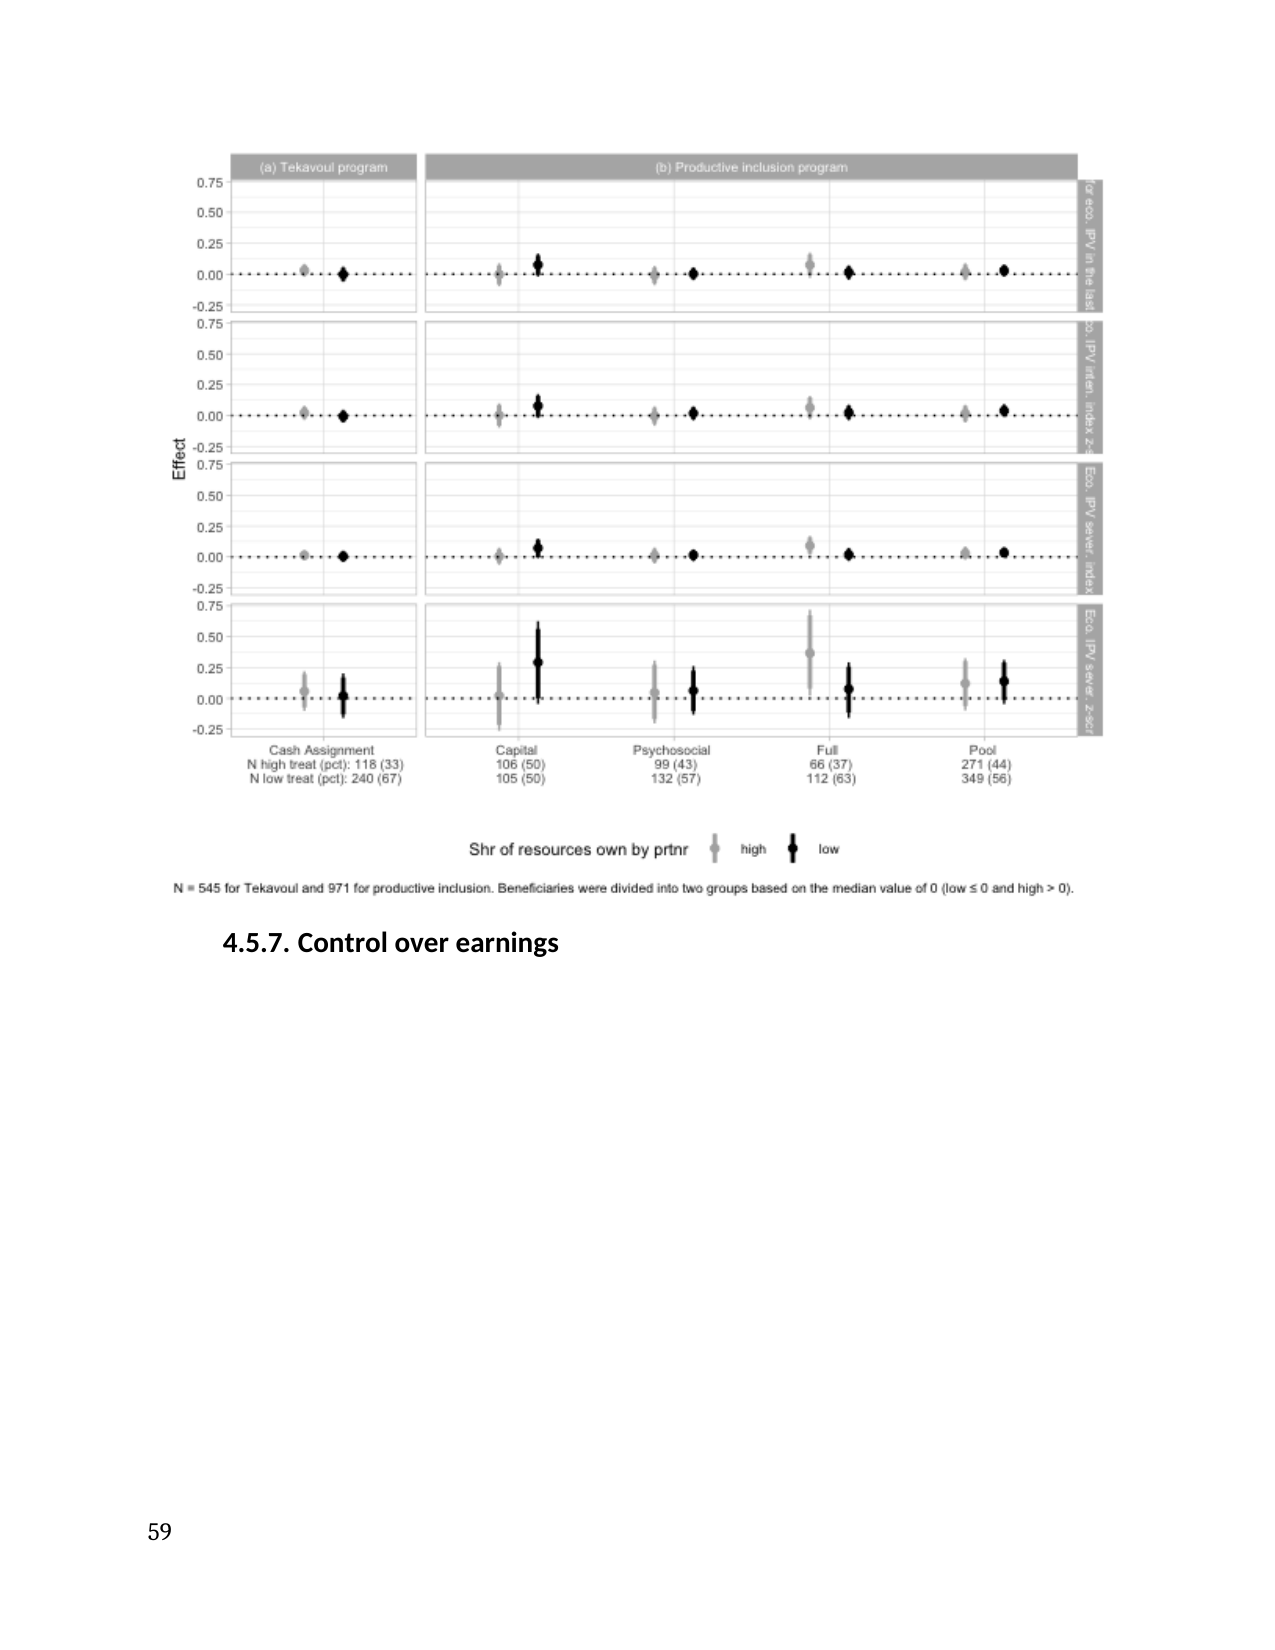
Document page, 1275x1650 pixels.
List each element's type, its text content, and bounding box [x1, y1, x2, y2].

subtitle Control over earnings [223, 924, 1127, 960]
picture [165, 147, 1111, 904]
